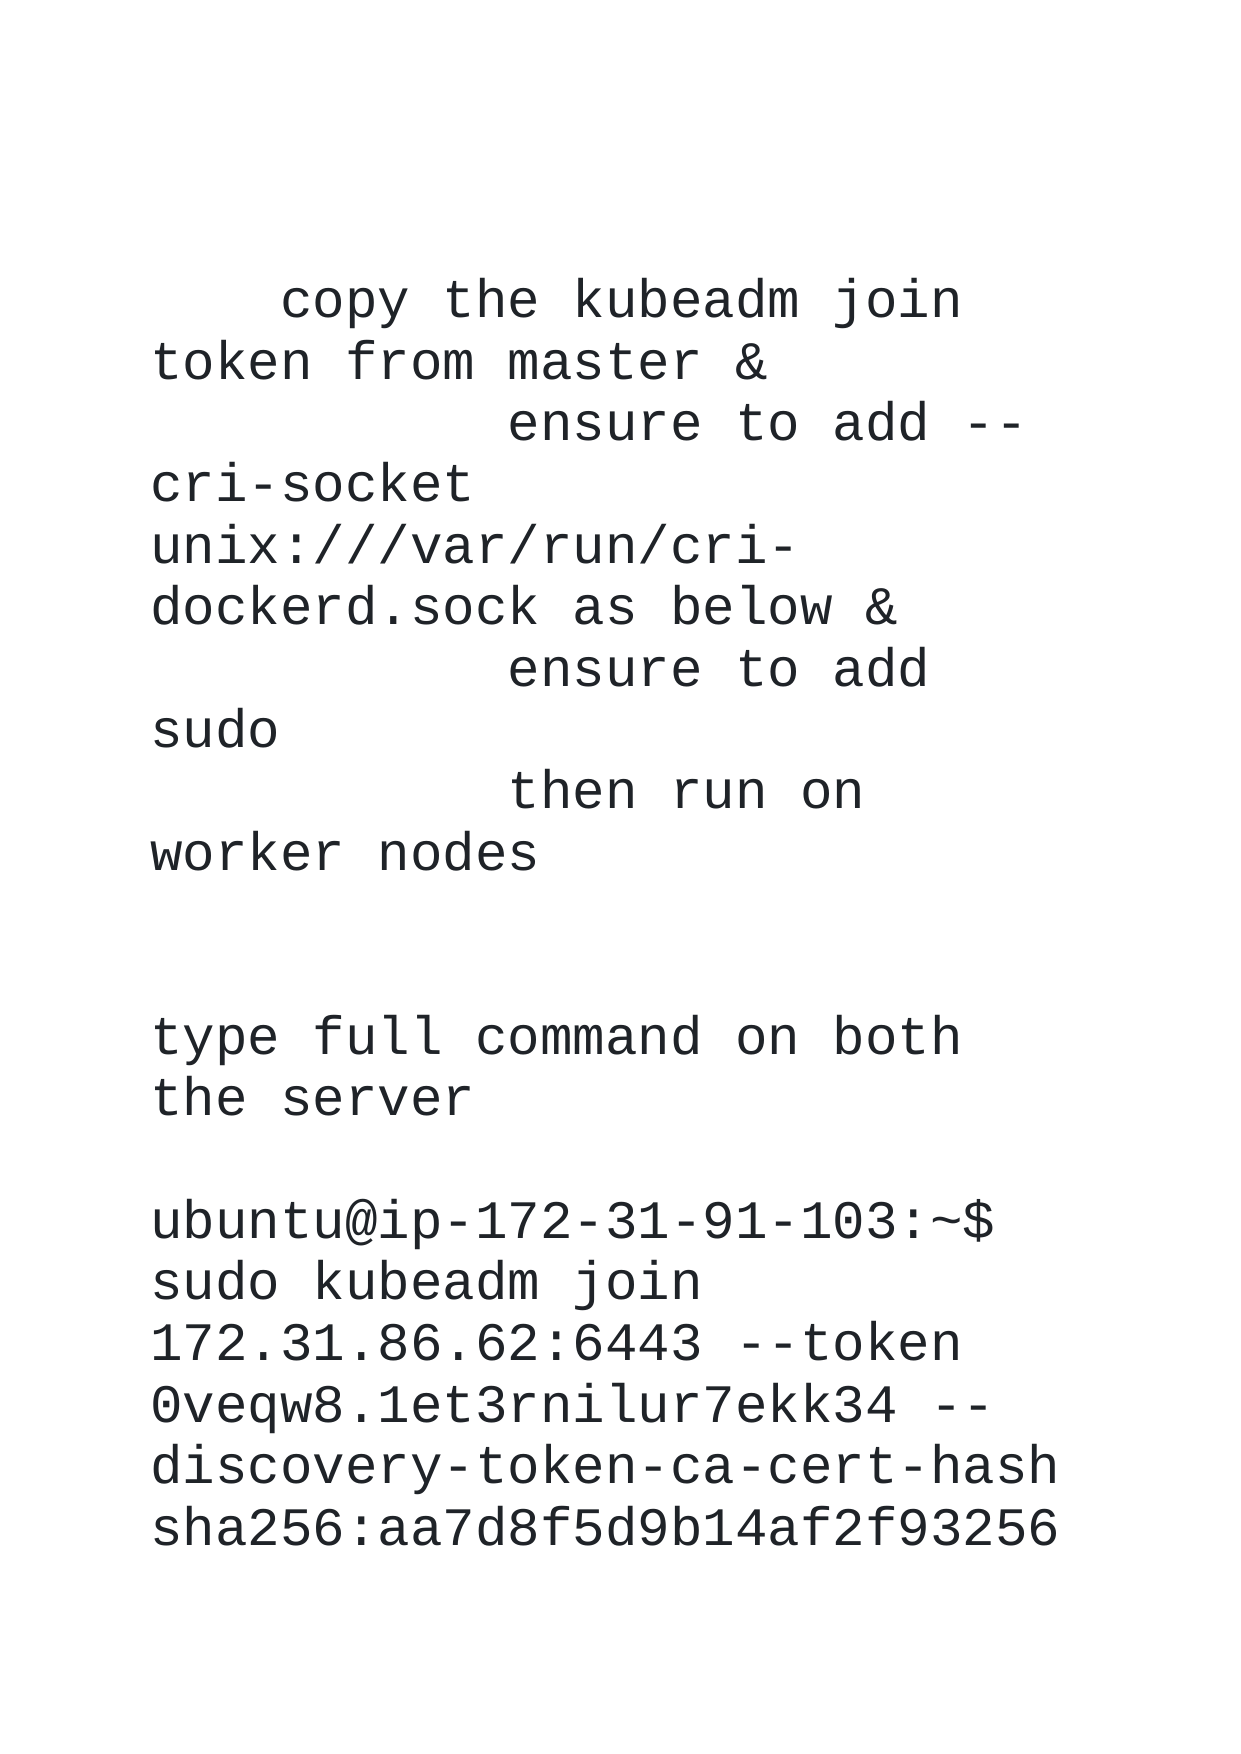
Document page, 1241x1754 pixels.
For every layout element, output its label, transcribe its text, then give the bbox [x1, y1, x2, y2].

text ensure to add --cri-socket unix:///var/run/cri-dockerd.sock as below & [150, 395, 1090, 641]
text copy the kubeadm join token from master & [150, 273, 1090, 395]
text type full command on both the server [150, 1009, 1090, 1132]
text then run on worker nodes [150, 763, 1090, 886]
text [150, 1193, 1090, 1561]
text ensure to add sudo [150, 641, 1090, 763]
